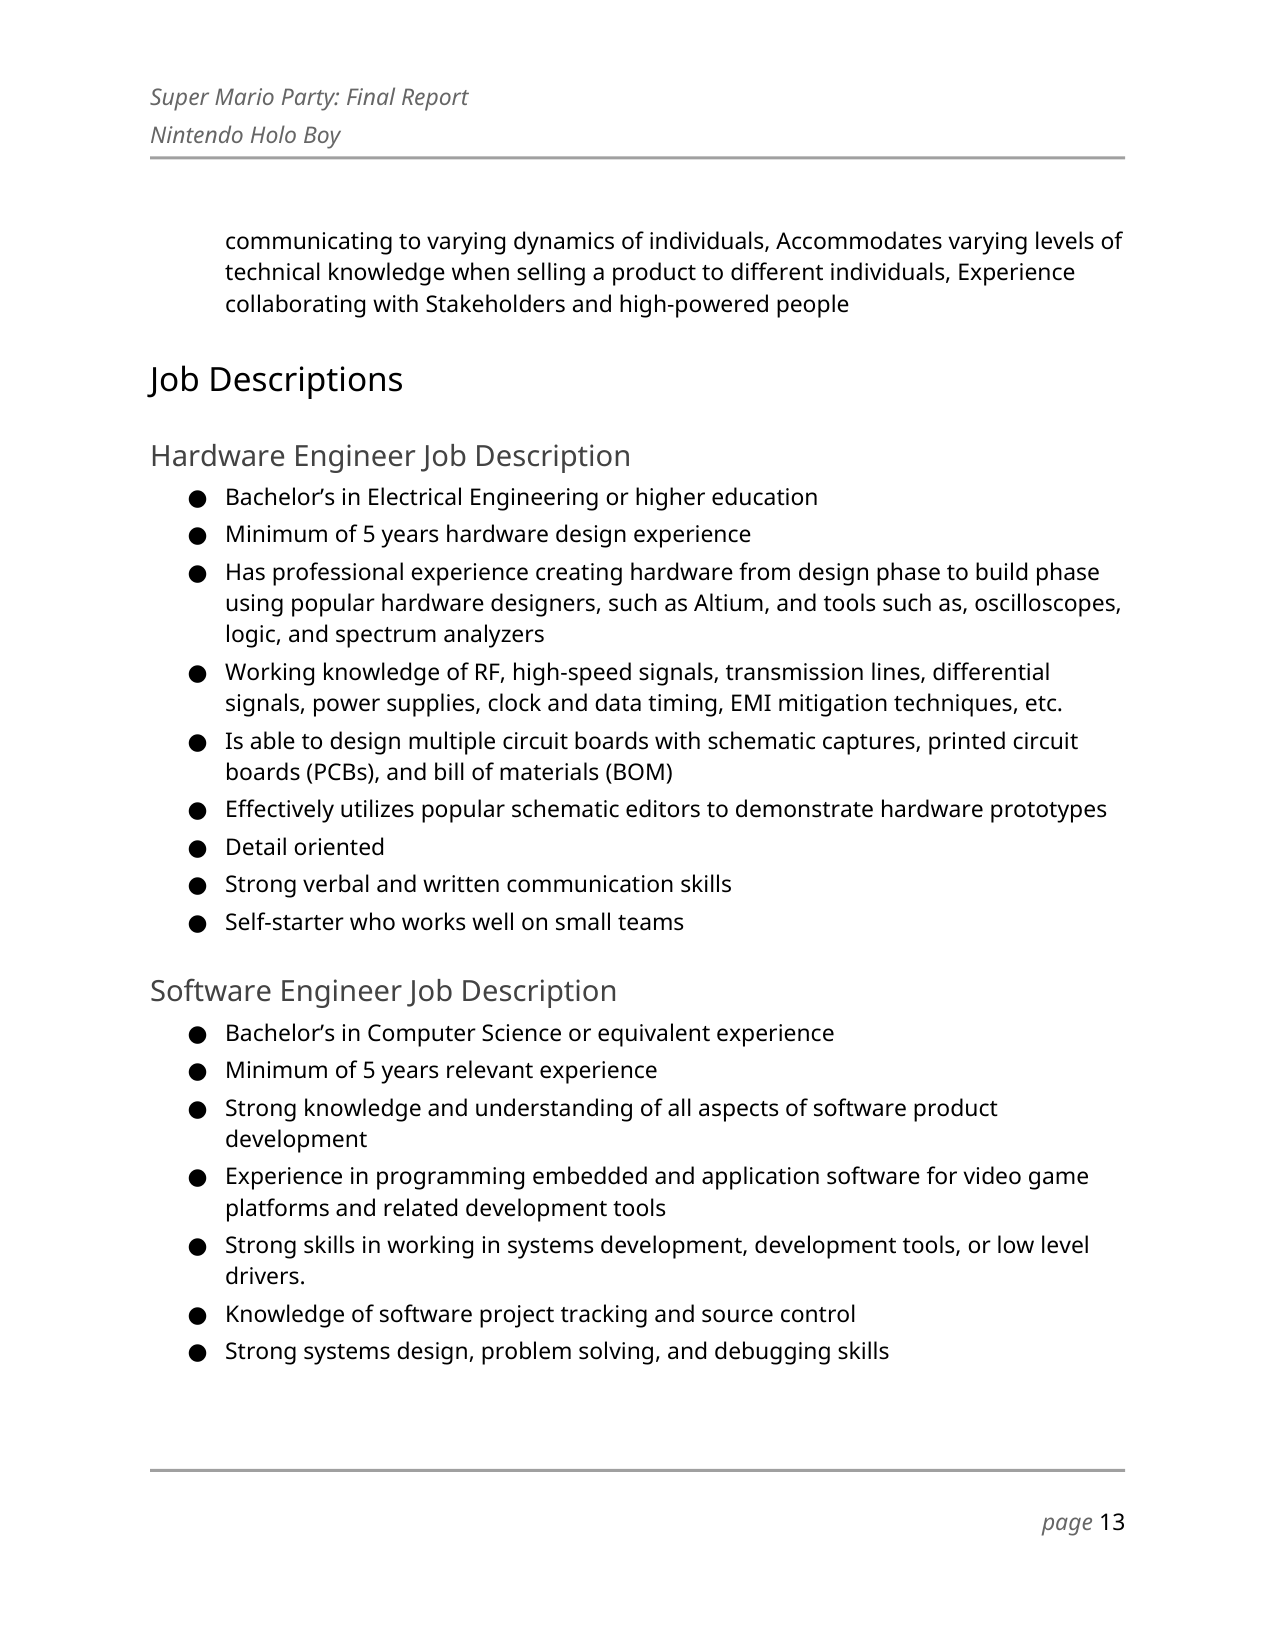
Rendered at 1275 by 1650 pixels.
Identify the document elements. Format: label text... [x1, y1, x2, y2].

list Strong systems design, problem solving, and debugging skills [187, 1335, 1125, 1366]
subtitle Hardware Engineer Job Description [150, 435, 1121, 475]
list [187, 225, 1125, 319]
list Has professional experience creating hardware from design phase to build phase using popular hardware designers, such as Altium, and tools such as, oscilloscopes, logic, and spectrum analyzers [187, 556, 1125, 650]
list Minimum of 5 years hardware design experience [187, 518, 1125, 550]
list Is able to design multiple circuit boards with schematic captures, printed circuit boards (PCBs), and bill of materials (BOM) [187, 725, 1125, 787]
list Working knowledge of RF, high-speed signals, transmission lines, differential signals, power supplies, clock and data timing, EMI mitigation techniques, etc. [187, 656, 1125, 718]
list Bachelor’s in Electrical Engineering or higher education [187, 481, 1125, 512]
list Strong skills in working in systems development, development tools, or low level drivers. [187, 1229, 1125, 1291]
list Strong knowledge and understanding of all aspects of software product development [187, 1091, 1125, 1154]
list Minimum of 5 years relevant experience [187, 1054, 1125, 1085]
list Detail oriented [187, 831, 1125, 862]
list Strong verbal and written communication skills [187, 868, 1125, 900]
subtitle Job Descriptions [150, 356, 1125, 402]
list Bachelor’s in Computer Science or equivalent experience [187, 1016, 1125, 1048]
list Self-starter who works well on small teams [187, 906, 1125, 937]
list Effectively utilizes popular schematic editors to demonstrate hardware prototypes [187, 793, 1125, 825]
subtitle Software Engineer Job Description [150, 971, 1121, 1010]
list Experience in programming embedded and application software for video game platforms and related development tools [187, 1160, 1125, 1223]
list Knowledge of software project tracking and source control [187, 1298, 1125, 1329]
